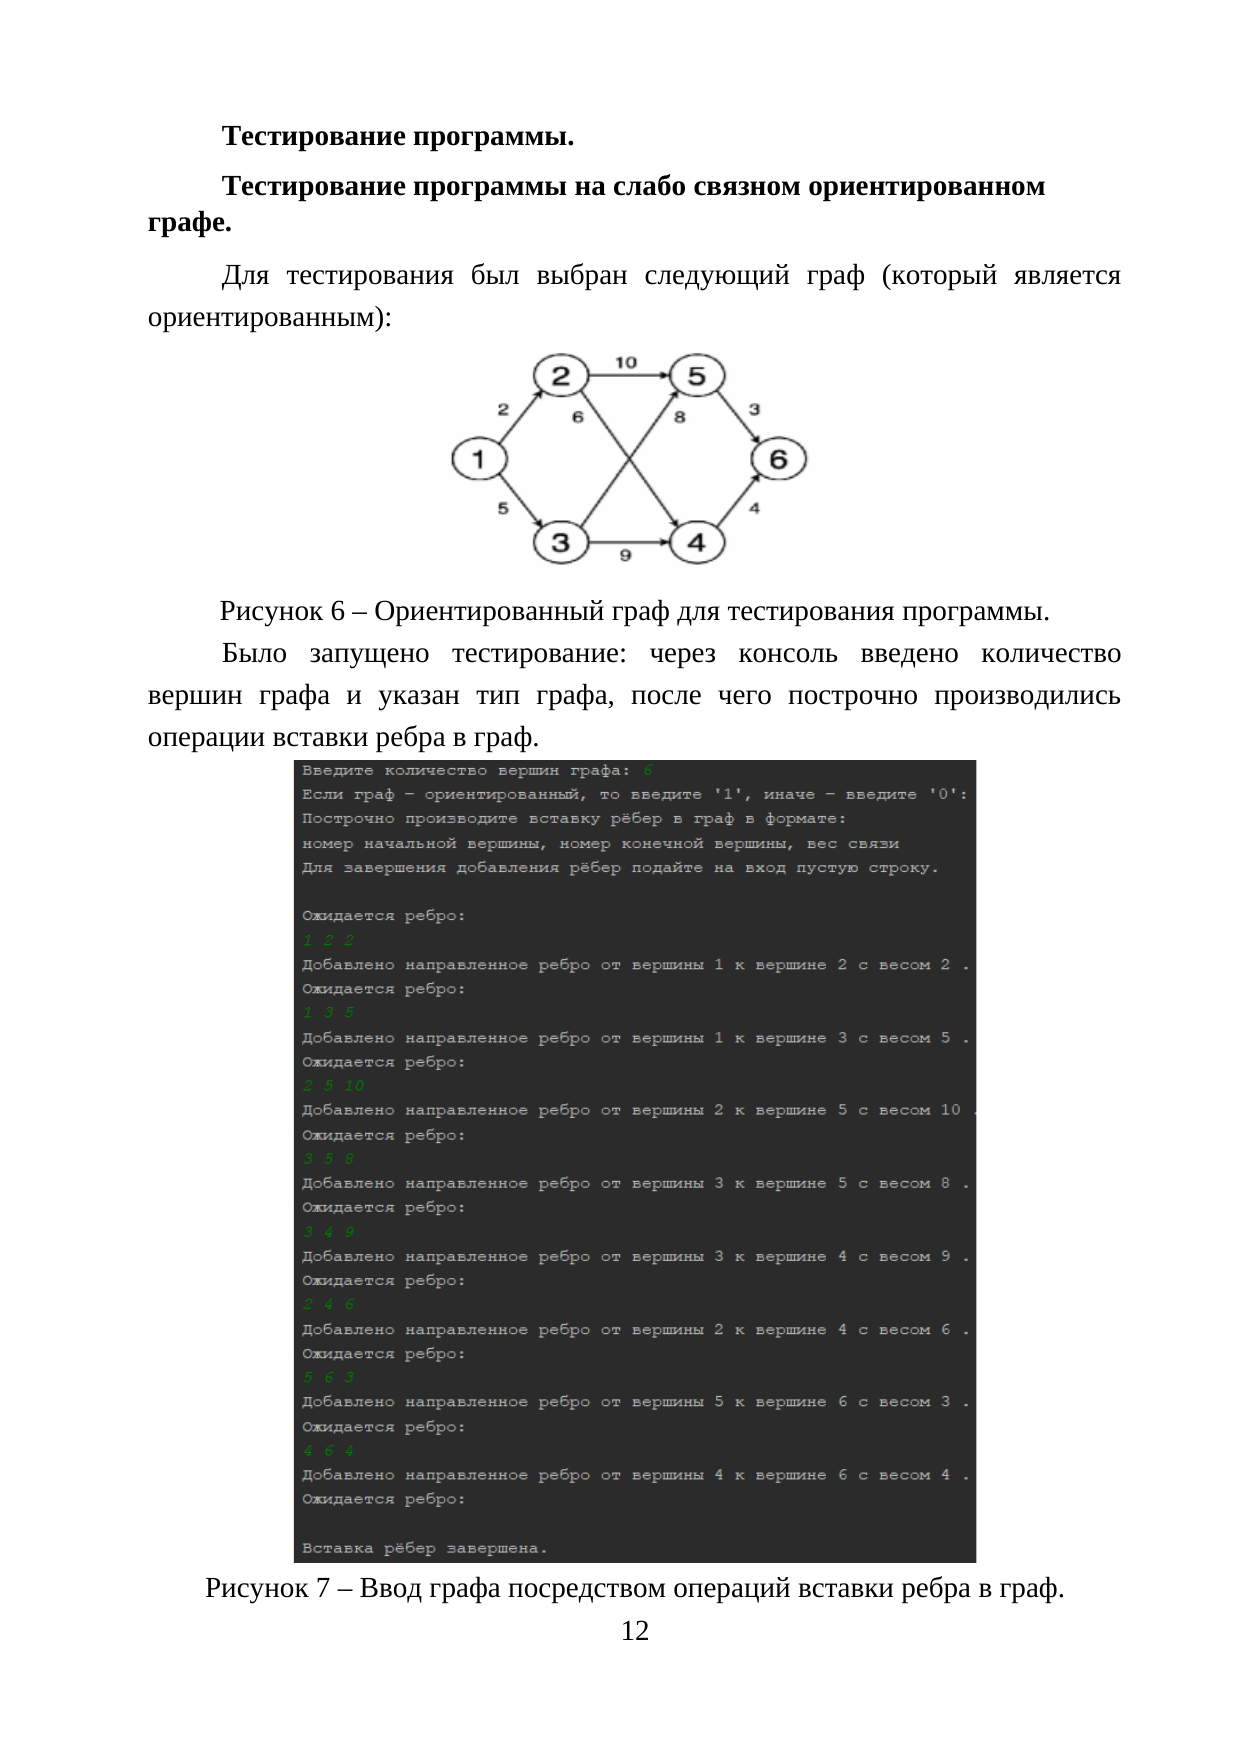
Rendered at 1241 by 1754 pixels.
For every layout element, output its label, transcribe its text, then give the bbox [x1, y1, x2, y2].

picture [293, 760, 977, 1563]
subtitle Тестирование программы. [148, 118, 1122, 152]
text Было запущено тестирование: через консоль введено количество вершин графа и указан тип графа, после чего построчно производились операции вставки ребра в граф. [148, 635, 1122, 752]
text Для тестирования был выбран следующий граф (который является ориентированным): [148, 257, 1122, 333]
text Тестирование программы на слабо связном ориентированном графе. [148, 168, 1122, 238]
text Рисунок 7 – Ввод графа посредством операций вставки ребра в граф. [148, 1571, 1122, 1604]
text Рисунок 6 – Ориентированный граф для тестирования программы. [148, 593, 1122, 627]
picture [438, 341, 832, 585]
